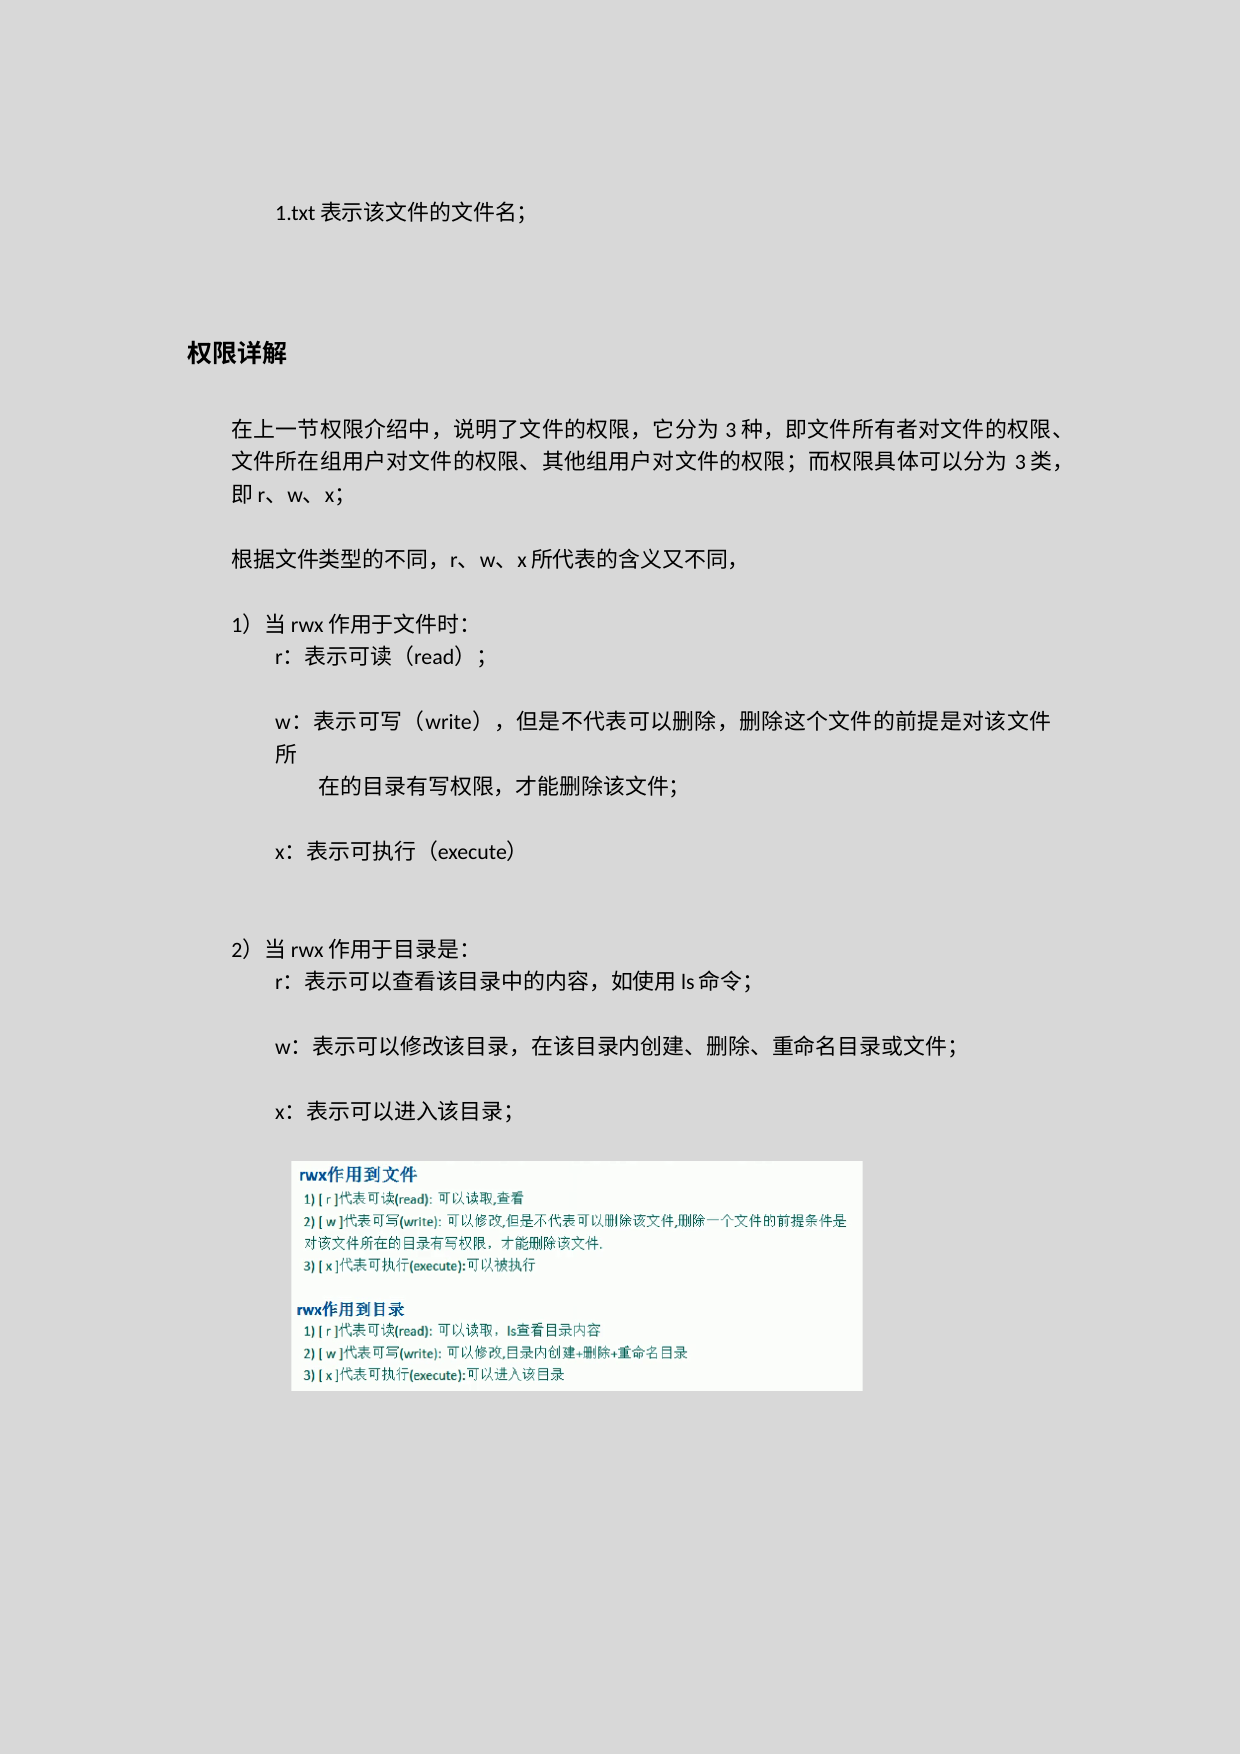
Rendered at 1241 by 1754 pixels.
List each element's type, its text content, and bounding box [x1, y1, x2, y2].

text x：表示可执行（execute） [231, 834, 1053, 866]
text 1）当rwx作用于文件时： [231, 606, 1053, 639]
text 在的目录有写权限，才能删除该文件； [275, 769, 1053, 801]
text 根据文件类型的不同，r、w、x所代表的含义又不同， [231, 541, 1053, 574]
text x：表示可以进入该目录； [187, 1094, 1053, 1126]
text w：表示可以修改该目录，在该目录内创建、删除、重命名目录或文件； [187, 1029, 1053, 1061]
text r：表示可读（read）； [231, 639, 1053, 671]
text 2）当rwx作用于目录是： [187, 931, 1053, 964]
text w：表示可写（write），但是不代表可以删除，删除这个文件的前提是对该文件所 [275, 704, 1053, 769]
picture [291, 1161, 863, 1391]
text 在上一节权限介绍中，说明了文件的权限，它分为3种，即文件所有者对文件的权限、文件所在组用户对文件的权限、其他组用户对文件的权限；而权限具体可以分为3类，即r、w、x； [231, 411, 1053, 509]
subtitle 权限详解 [187, 319, 1053, 384]
text 1.txt表示该文件的文件名； [231, 194, 1053, 227]
text r：表示可以查看该目录中的内容，如使用ls命令； [187, 964, 1053, 996]
